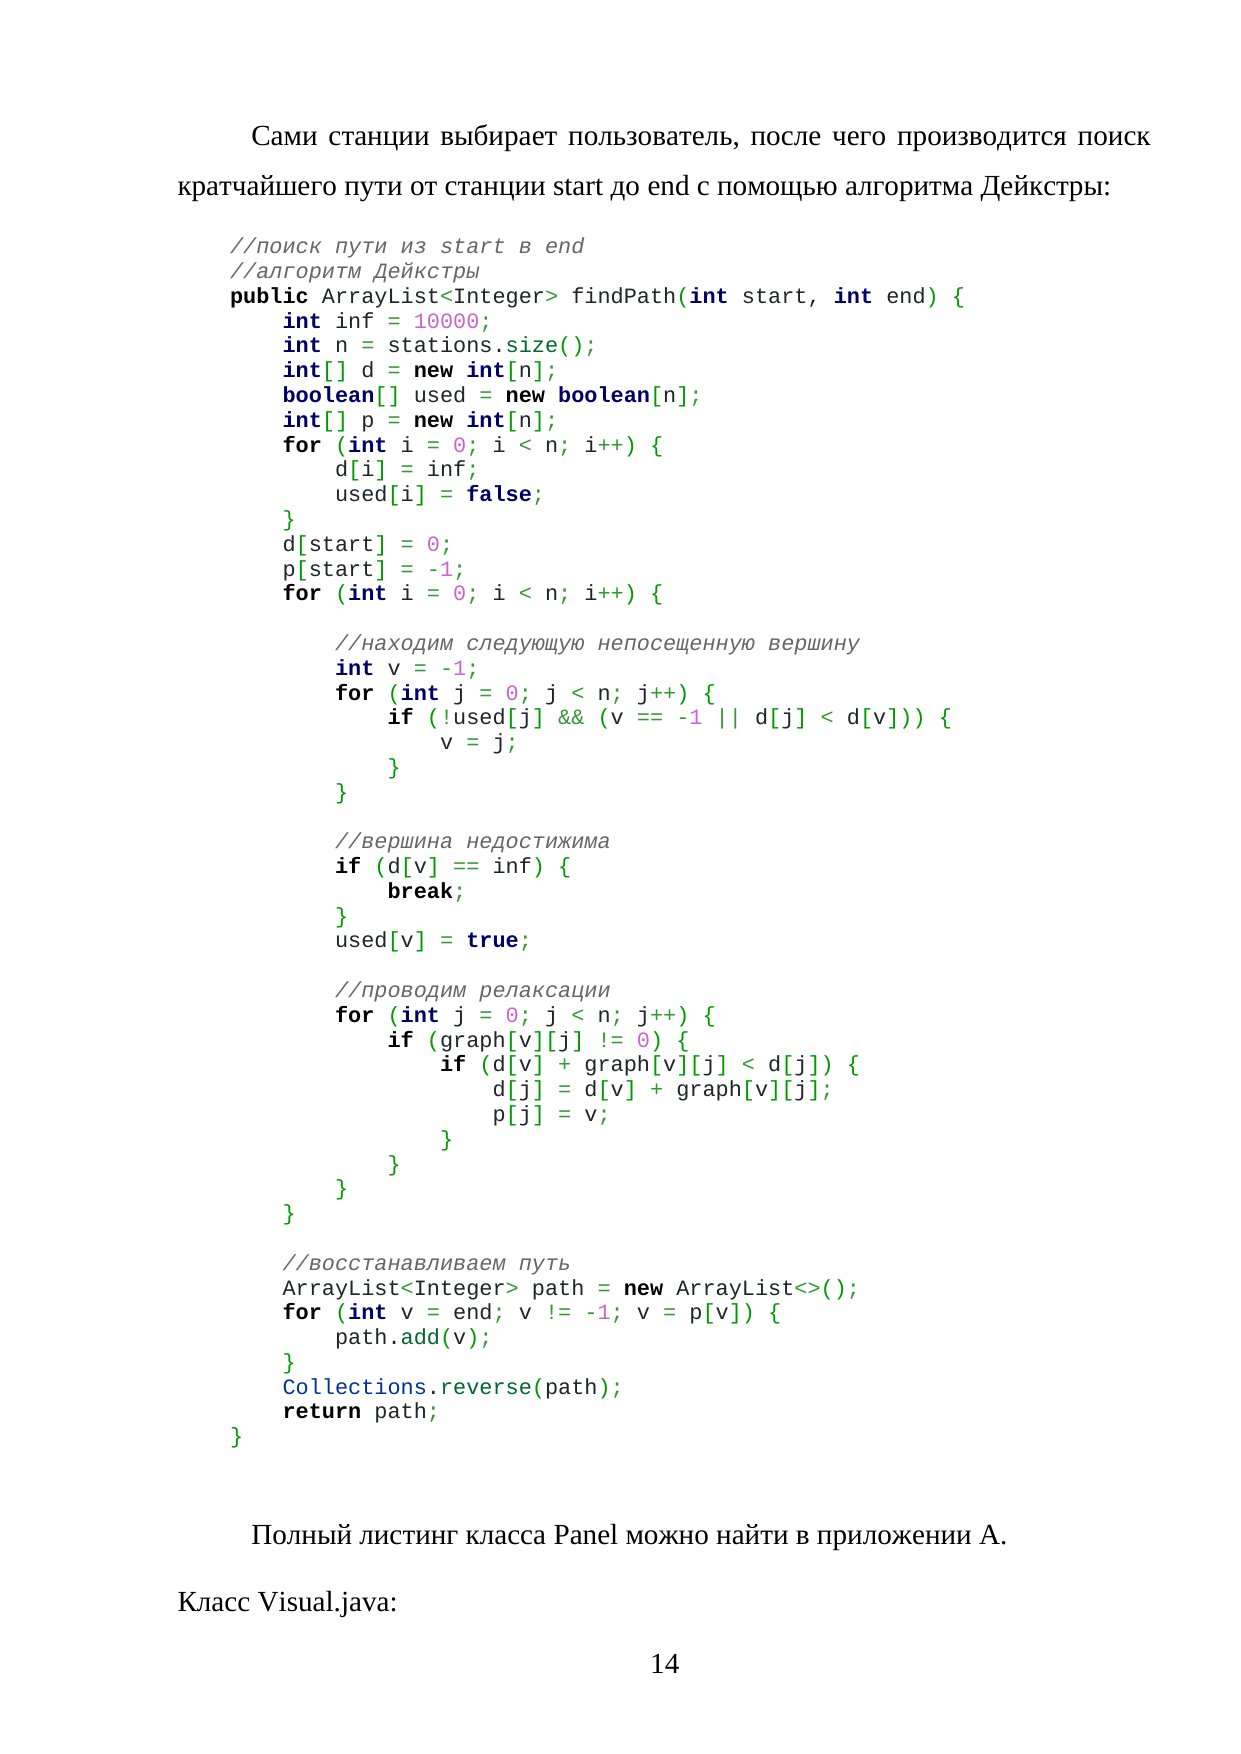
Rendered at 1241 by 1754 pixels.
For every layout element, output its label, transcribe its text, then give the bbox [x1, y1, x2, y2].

text d[j] = d[v] + graph[v][j]; [177, 1078, 1152, 1103]
text } [177, 1202, 1152, 1227]
text //находим следующую непосещенную вершину [177, 632, 1152, 657]
text } [177, 1177, 1152, 1202]
text Класс Visual.java: [177, 1584, 1152, 1618]
text } [177, 1351, 1152, 1376]
text Collections.reverse(path); [177, 1376, 1152, 1401]
text break; [177, 880, 1152, 905]
text if (!used[j] && (v == -1 || d[j] < d[v])) { [177, 706, 1152, 731]
text for (int j = 0; j < n; j++) { [177, 1004, 1152, 1029]
text boolean[] used = new boolean[n]; [177, 384, 1152, 409]
text d[i] = inf; [177, 458, 1152, 483]
text //поиск пути из start в end [177, 235, 1152, 260]
text if (d[v] == inf) { [177, 855, 1152, 880]
text //алгоритм Дейкстры [177, 260, 1152, 285]
text int[] d = new int[n]; [177, 359, 1152, 384]
text if (graph[v][j] != 0) { [177, 1029, 1152, 1053]
text } [177, 1425, 1152, 1450]
text for (int i = 0; i < n; i++) { [177, 434, 1152, 458]
text ArrayList<Integer> path = new ArrayList<>(); [177, 1277, 1152, 1301]
text return path; [177, 1401, 1152, 1425]
text } [177, 905, 1152, 929]
text int inf = 10000; [177, 310, 1152, 334]
text used[i] = false; [177, 483, 1152, 508]
text int n = stations.size(); [177, 334, 1152, 359]
text if (d[v] + graph[v][j] < d[j]) { [177, 1053, 1152, 1078]
text used[v] = true; [177, 929, 1152, 954]
text v = j; [177, 731, 1152, 756]
text //вершина недостижима [177, 830, 1152, 855]
text Полный листинг класса Panel можно найти в приложении А. [177, 1517, 1152, 1551]
text d[start] = 0; [177, 533, 1152, 558]
text for (int v = end; v != -1; v = p[v]) { [177, 1301, 1152, 1326]
text int v = -1; [177, 657, 1152, 682]
text //восстанавливаем путь [177, 1252, 1152, 1277]
text int[] p = new int[n]; [177, 409, 1152, 434]
text } [177, 756, 1152, 781]
text } [177, 781, 1152, 806]
text Сами станции выбирает пользователь, после чего производится поиск кратчайшего пути от станции start до end с помощью алгоритма Дейкстры: [177, 118, 1152, 202]
text p[j] = v; [177, 1103, 1152, 1128]
text p[start] = -1; [177, 558, 1152, 582]
text path.add(v); [177, 1326, 1152, 1351]
text } [177, 508, 1152, 533]
text } [177, 1128, 1152, 1153]
text } [177, 1153, 1152, 1177]
text public ArrayList<Integer> findPath(int start, int end) { [177, 285, 1152, 310]
text for (int j = 0; j < n; j++) { [177, 682, 1152, 706]
text //проводим релаксации [177, 979, 1152, 1004]
text for (int i = 0; i < n; i++) { [177, 582, 1152, 607]
